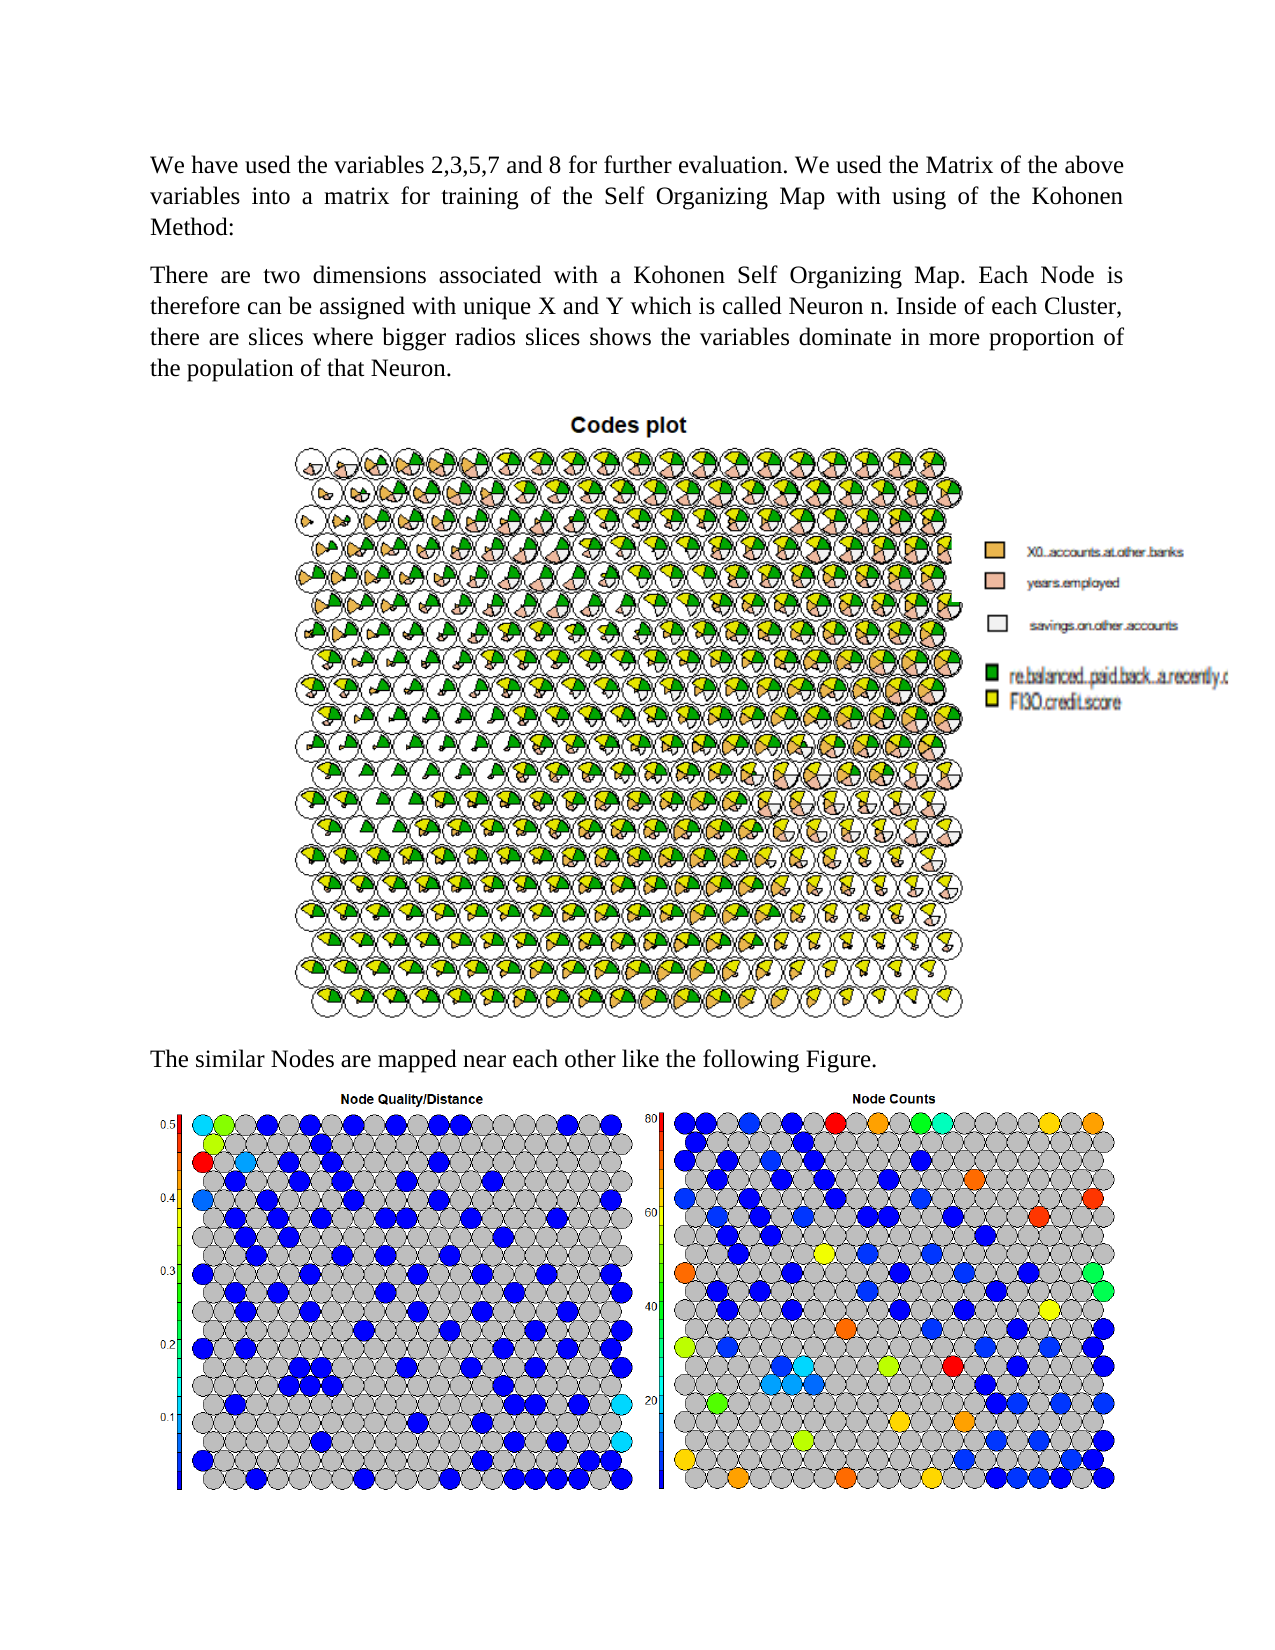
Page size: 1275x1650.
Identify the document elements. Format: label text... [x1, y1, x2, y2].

text We have used the variables 2,3,5,7 and 8 for further evaluation. We used the Matrix of the above variables into a matrix for training of the Self Organizing Map with using of the Kohonen Method: [150, 150, 1125, 241]
picture [155, 1091, 1120, 1492]
text There are two dimensions associated with a Kohonen Self Organizing Map. Each Node is therefore can be assigned with unique X and Y which is called Neuron n. Inside of each Cluster, there are slices where bigger radios slices shows the variables dominate in more proportion of the population of that Neuron. [150, 260, 1125, 382]
picture [290, 400, 1229, 1026]
text The similar Nodes are mapped near each other like the following Figure. [150, 1044, 1125, 1073]
